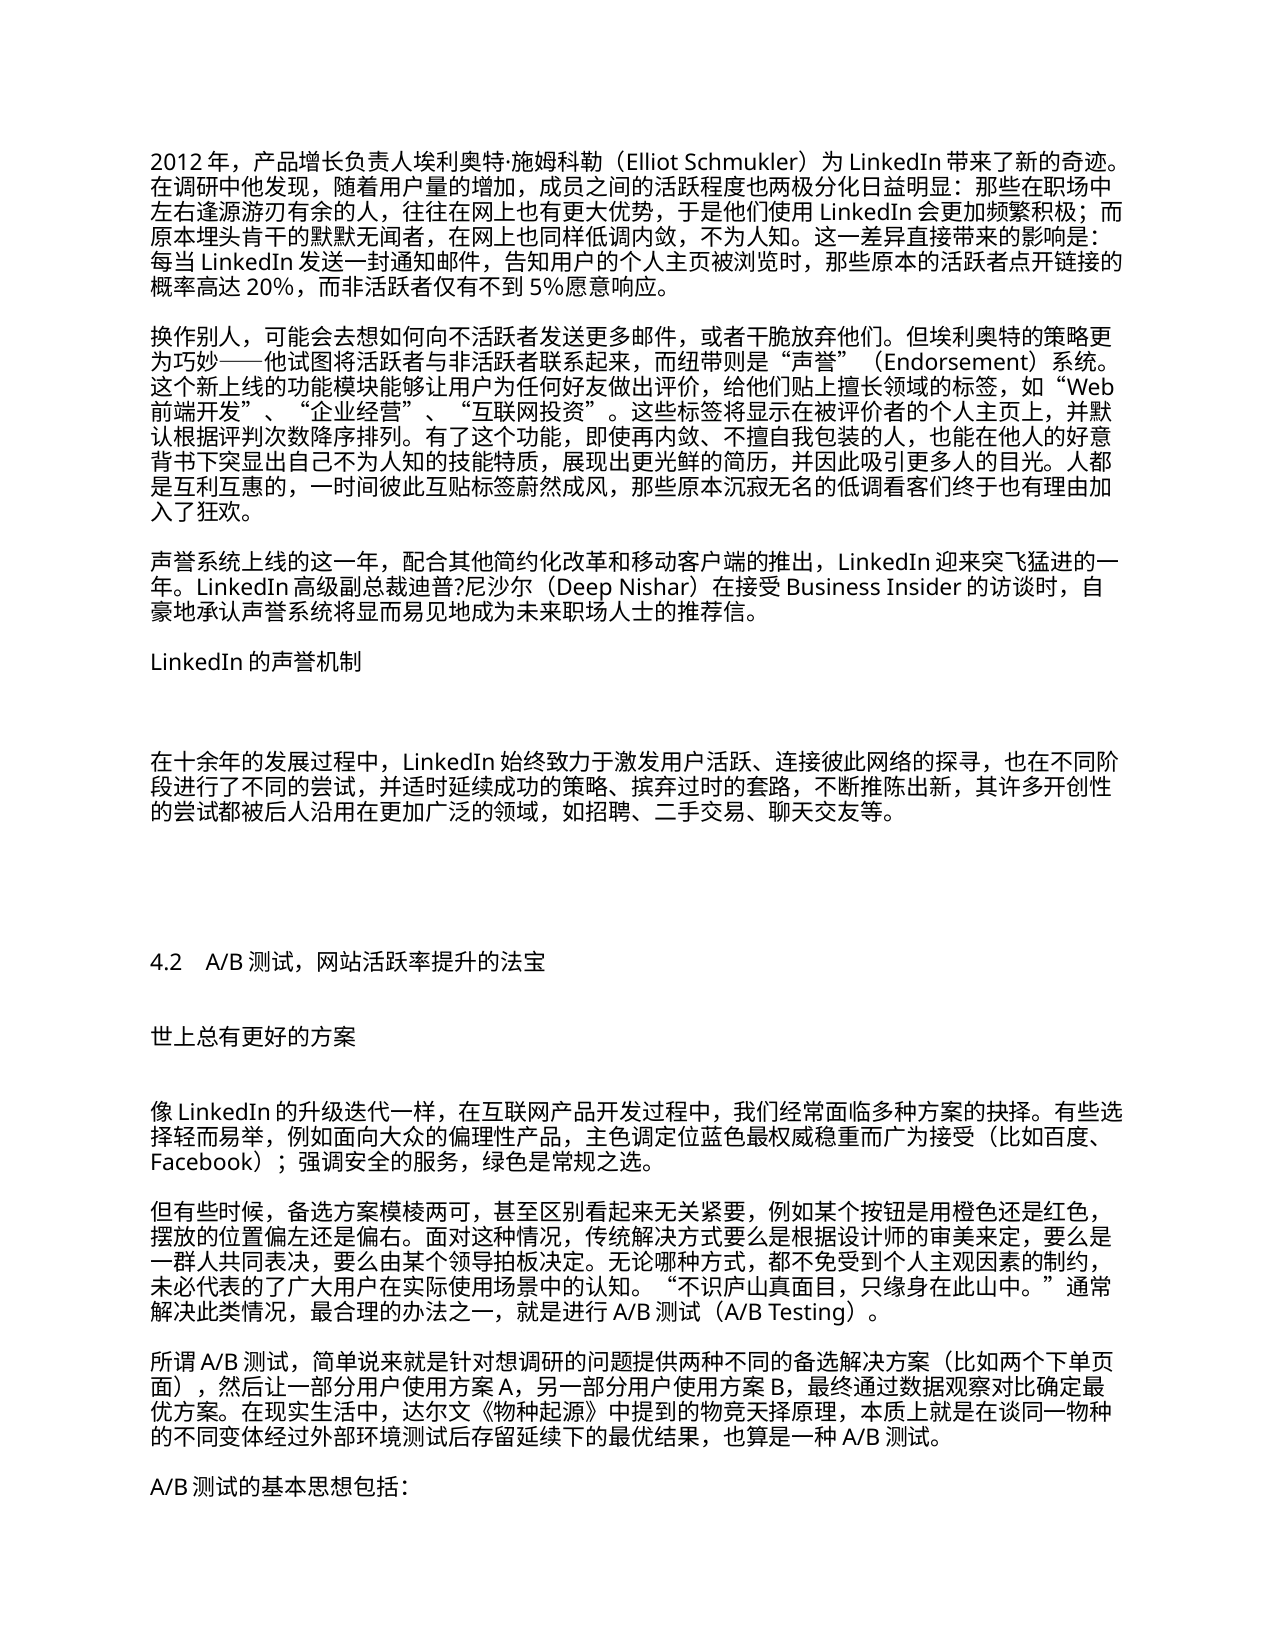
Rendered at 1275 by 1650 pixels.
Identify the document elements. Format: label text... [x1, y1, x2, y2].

text 世上总有更好的方案 [150, 1025, 1125, 1050]
text A/B测试的基本思想包括： [150, 1475, 1125, 1500]
text 声誉系统上线的这一年，配合其他简约化改革和移动客户端的推出，LinkedIn迎来突飞猛进的一年。LinkedIn高级副总裁迪普?尼沙尔（Deep Nishar）在接受Business Insider的访谈时，自豪地承认声誉系统将显而易见地成为未来职场人士的推荐信。 [150, 550, 1125, 625]
text 4.2 A/B测试，网站活跃率提升的法宝 [150, 950, 1125, 975]
text 但有些时候，备选方案模棱两可，甚至区别看起来无关紧要，例如某个按钮是用橙色还是红色，摆放的位置偏左还是偏右。面对这种情况，传统解决方式要么是根据设计师的审美来定，要么是一群人共同表决，要么由某个领导拍板决定。无论哪种方式，都不免受到个人主观因素的制约，未必代表的了广大用户在实际使用场景中的认知。“不识庐山真面目，只缘身在此山中。”通常解决此类情况，最合理的办法之一，就是进行A/B测试（A/B Testing）。 [150, 1200, 1125, 1325]
text 换作别人，可能会去想如何向不活跃者发送更多邮件，或者干脆放弃他们。但埃利奥特的策略更为巧妙——他试图将活跃者与非活跃者联系起来，而纽带则是“声誉”（Endorsement）系统。这个新上线的功能模块能够让用户为任何好友做出评价，给他们贴上擅长领域的标签，如“Web前端开发”、“企业经营”、“互联网投资”。这些标签将显示在被评价者的个人主页上，并默认根据评判次数降序排列。有了这个功能，即使再内敛、不擅自我包装的人，也能在他人的好意背书下突显出自己不为人知的技能特质，展现出更光鲜的简历，并因此吸引更多人的目光。人都是互利互惠的，一时间彼此互贴标签蔚然成风，那些原本沉寂无名的低调看客们终于也有理由加入了狂欢。 [150, 325, 1125, 525]
text 2012年，产品增长负责人埃利奥特·施姆科勒（Elliot Schmukler）为LinkedIn带来了新的奇迹。在调研中他发现，随着用户量的增加，成员之间的活跃程度也两极分化日益明显：那些在职场中左右逢源游刃有余的人，往往在网上也有更大优势，于是他们使用LinkedIn会更加频繁积极；而原本埋头肯干的默默无闻者，在网上也同样低调内敛，不为人知。这一差异直接带来的影响是：每当LinkedIn发送一封通知邮件，告知用户的个人主页被浏览时，那些原本的活跃者点开链接的概率高达20％，而非活跃者仅有不到5％愿意响应。 [150, 150, 1125, 300]
text 在十余年的发展过程中，LinkedIn始终致力于激发用户活跃、连接彼此网络的探寻，也在不同阶段进行了不同的尝试，并适时延续成功的策略、摈弃过时的套路，不断推陈出新，其许多开创性的尝试都被后人沿用在更加广泛的领域，如招聘、二手交易、聊天交友等。 [150, 750, 1125, 825]
text LinkedIn的声誉机制 [150, 650, 1125, 675]
text 像LinkedIn的升级迭代一样，在互联网产品开发过程中，我们经常面临多种方案的抉择。有些选择轻而易举，例如面向大众的偏理性产品，主色调定位蓝色最权威稳重而广为接受（比如百度、Facebook）；强调安全的服务，绿色是常规之选。 [150, 1100, 1125, 1175]
text 所谓A/B测试，简单说来就是针对想调研的问题提供两种不同的备选解决方案（比如两个下单页面），然后让一部分用户使用方案A，另一部分用户使用方案B，最终通过数据观察对比确定最优方案。在现实生活中，达尔文《物种起源》中提到的物竞天择原理，本质上就是在谈同一物种的不同变体经过外部环境测试后存留延续下的最优结果，也算是一种A/B测试。 [150, 1350, 1125, 1450]
